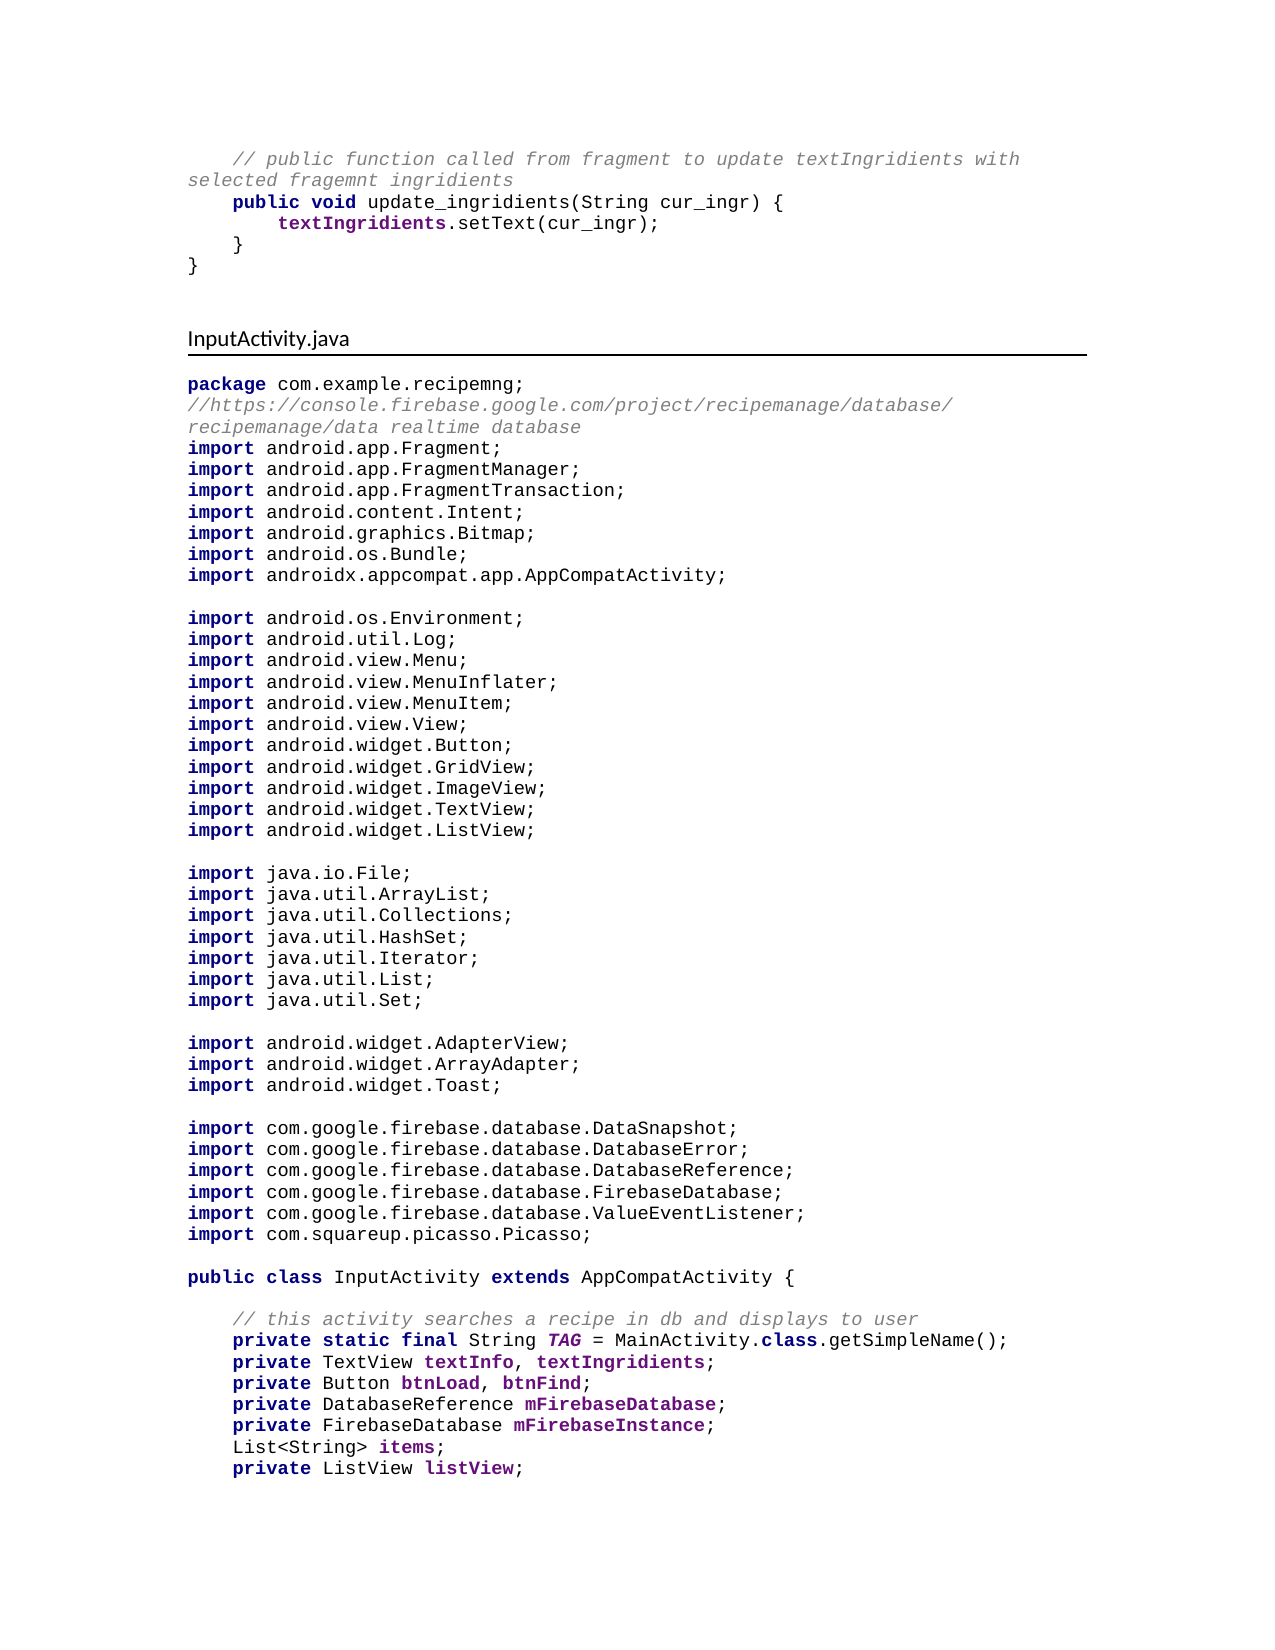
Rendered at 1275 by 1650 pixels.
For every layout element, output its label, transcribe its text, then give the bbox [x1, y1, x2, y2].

text InputActivity.java [187, 324, 1087, 356]
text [187, 375, 1087, 1480]
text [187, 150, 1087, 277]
